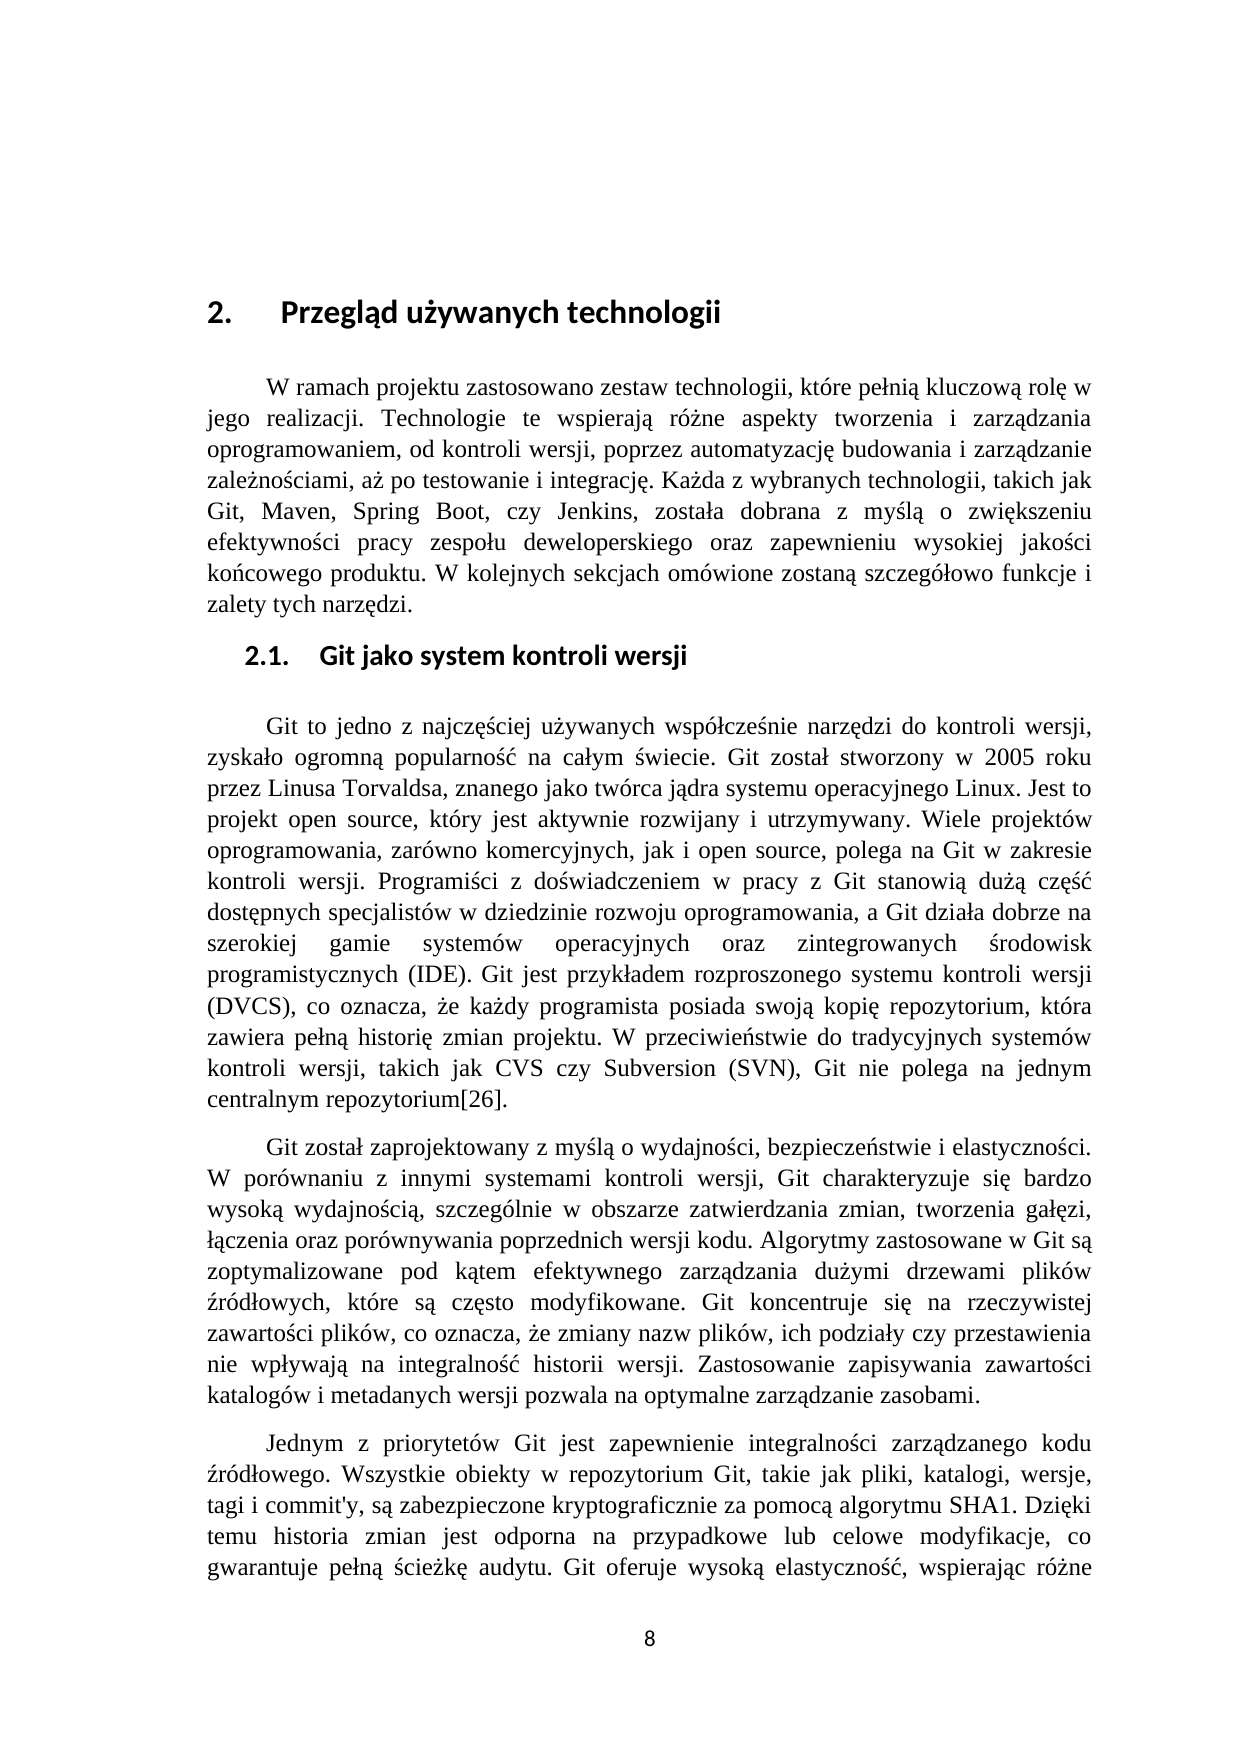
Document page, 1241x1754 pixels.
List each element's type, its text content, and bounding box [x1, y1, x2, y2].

text Git został zaprojektowany z myślą o wydajności, bezpieczeństwie i elastyczności. W porównaniu z innymi systemami kontroli wersji, Git charakteryzuje się bardzo wysoką wydajnością, szczególnie w obszarze zatwierdzania zmian, tworzenia gałęzi, łączenia oraz porównywania poprzednich wersji kodu. Algorytmy zastosowane w Git są zoptymalizowane pod kątem efektywnego zarządzania dużymi drzewami plików źródłowych, które są często modyfikowane. Git koncentruje się na rzeczywistej zawartości plików, co oznacza, że zmiany nazw plików, ich podziały czy przestawienia nie wpływają na integralność historii wersji. Zastosowanie zapisywania zawartości katalogów i metadanych wersji pozwala na optymalne zarządzanie zasobami. [207, 1132, 1092, 1409]
text Git to jedno z najczęściej używanych współcześnie narzędzi do kontroli wersji, zyskało ogromną popularność na całym świecie. Git został stworzony w 2005 roku przez Linusa Torvaldsa, znanego jako twórca jądra systemu operacyjnego Linux. Jest to projekt open source, który jest aktywnie rozwijany i utrzymywany. Wiele projektów oprogramowania, zarówno komercyjnych, jak i open source, polega na Git w zakresie kontroli wersji. Programiści z doświadczeniem w pracy z Git stanowią dużą część dostępnych specjalistów w dziedzinie rozwoju oprogramowania, a Git działa dobrze na szerokiej gamie systemów operacyjnych oraz zintegrowanych środowisk programistycznych (IDE). Git jest przykładem rozproszonego systemu kontroli wersji (DVCS), co oznacza, że każdy programista posiada swoją kopię repozytorium, która zawiera pełną historię zmian projektu. W przeciwieństwie do tradycyjnych systemów kontroli wersji, takich jak CVS czy Subversion (SVN), Git nie polega na jednym centralnym repozytorium[26]. [207, 711, 1092, 1113]
list Git jako system kontroli wersji [244, 637, 1092, 673]
list Przegląd używanych technologii [207, 291, 1092, 332]
text W ramach projektu zastosowano zestaw technologii, które pełnią kluczową rolę w jego realizacji. Technologie te wspierają różne aspekty tworzenia i zarządzania oprogramowaniem, od kontroli wersji, poprzez automatyzację budowania i zarządzanie zależnościami, aż po testowanie i integrację. Każda z wybranych technologii, takich jak Git, Maven, Spring Boot, czy Jenkins, została dobrana z myślą o zwiększeniu efektywności pracy zespołu deweloperskiego oraz zapewnieniu wysokiej jakości końcowego produktu. W kolejnych sekcjach omówione zostaną szczegółowo funkcje i zalety tych narzędzi. [207, 372, 1092, 618]
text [207, 1428, 1092, 1581]
